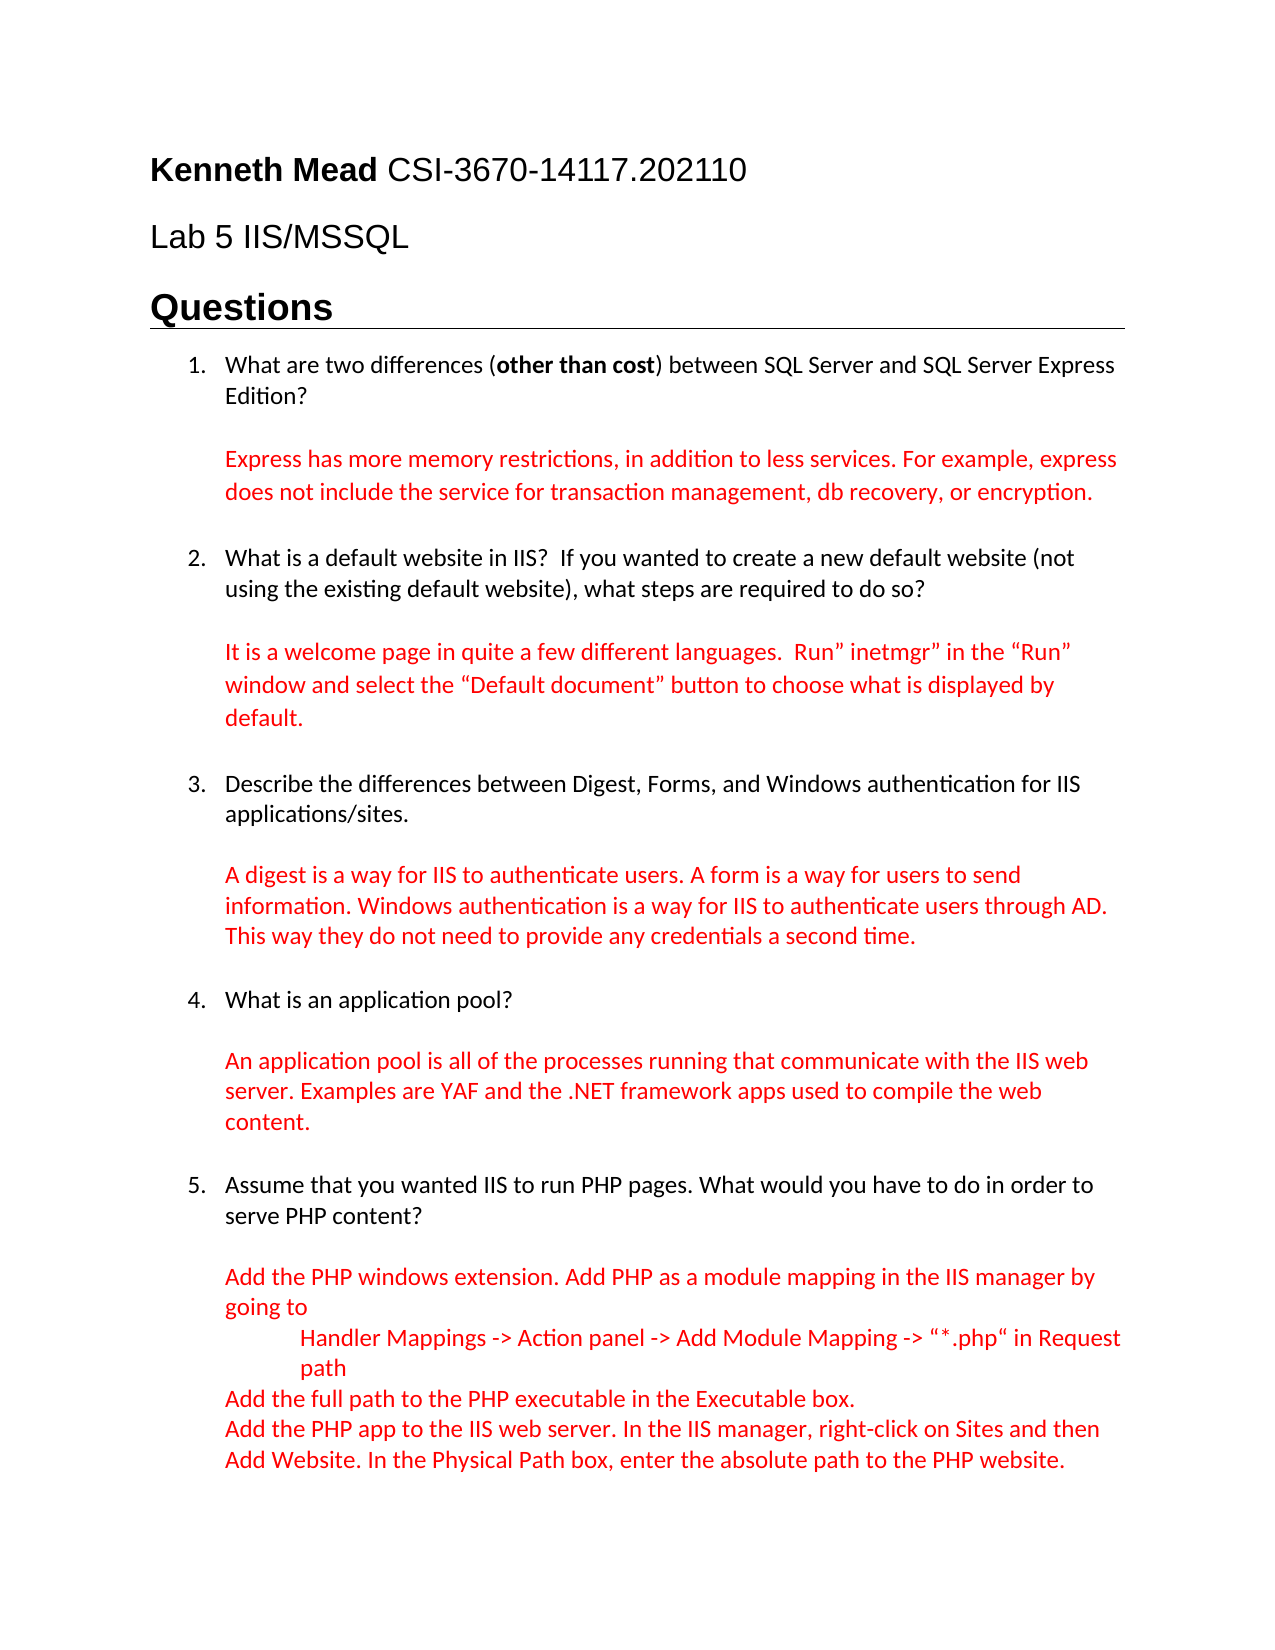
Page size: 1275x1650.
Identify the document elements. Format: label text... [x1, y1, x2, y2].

text Add the full path to the PHP executable in the Executable box. [150, 1383, 1125, 1413]
list What are two differences (other than cost) between SQL Server and SQL Server Express Edition? [187, 349, 1125, 411]
text A digest is a way for IIS to authenticate users. A form is a way for users to send information. Windows authentication is a way for IIS to authenticate users through AD. This way they do not need to provide any credentials a second time. [225, 859, 1125, 951]
list Describe the differences between Digest, Forms, and Windows authentication for IIS applications/sites. [187, 768, 1125, 829]
list Assume that you wanted IIS to run PHP pages. What would you have to do in order to serve PHP content? [187, 1169, 1125, 1230]
list It is a welcome page in quite a few different languages. Run” inetmgr” in the “Run” window and select the “Default document” button to choose what is displayed by default. [225, 636, 1125, 732]
text Add the PHP windows extension. Add PHP as a module mapping in the IIS manager by going to [225, 1261, 1125, 1322]
text An application pool is all of the processes running that communicate with the IIS web server. Examples are YAF and the .NET framework apps used to compile the web content. [225, 1045, 1125, 1136]
subtitle Lab 5 IIS/MSSQL [150, 218, 1125, 256]
list What is a default website in IIS? If you wanted to create a new default website (not using the existing default website), what steps are required to do so? [187, 542, 1125, 603]
subtitle Kenneth Mead CSI-3670-14117.202110 [150, 150, 1125, 188]
text Add the PHP app to the IIS web server. In the IIS manager, right-click on Sites and then Add Website. In the Physical Path box, enter the absolute path to the PHP website. [225, 1413, 1125, 1474]
text Questions [150, 285, 1125, 328]
list What is an application pool? [187, 984, 1125, 1014]
list Express has more memory restrictions, in addition to less services. For example, express does not include the service for transaction management, db recovery, or encryption. [225, 443, 1125, 507]
text Handler Mappings -> Action panel -> Add Module Mapping -> “*.php“ in Request path [300, 1322, 1125, 1383]
